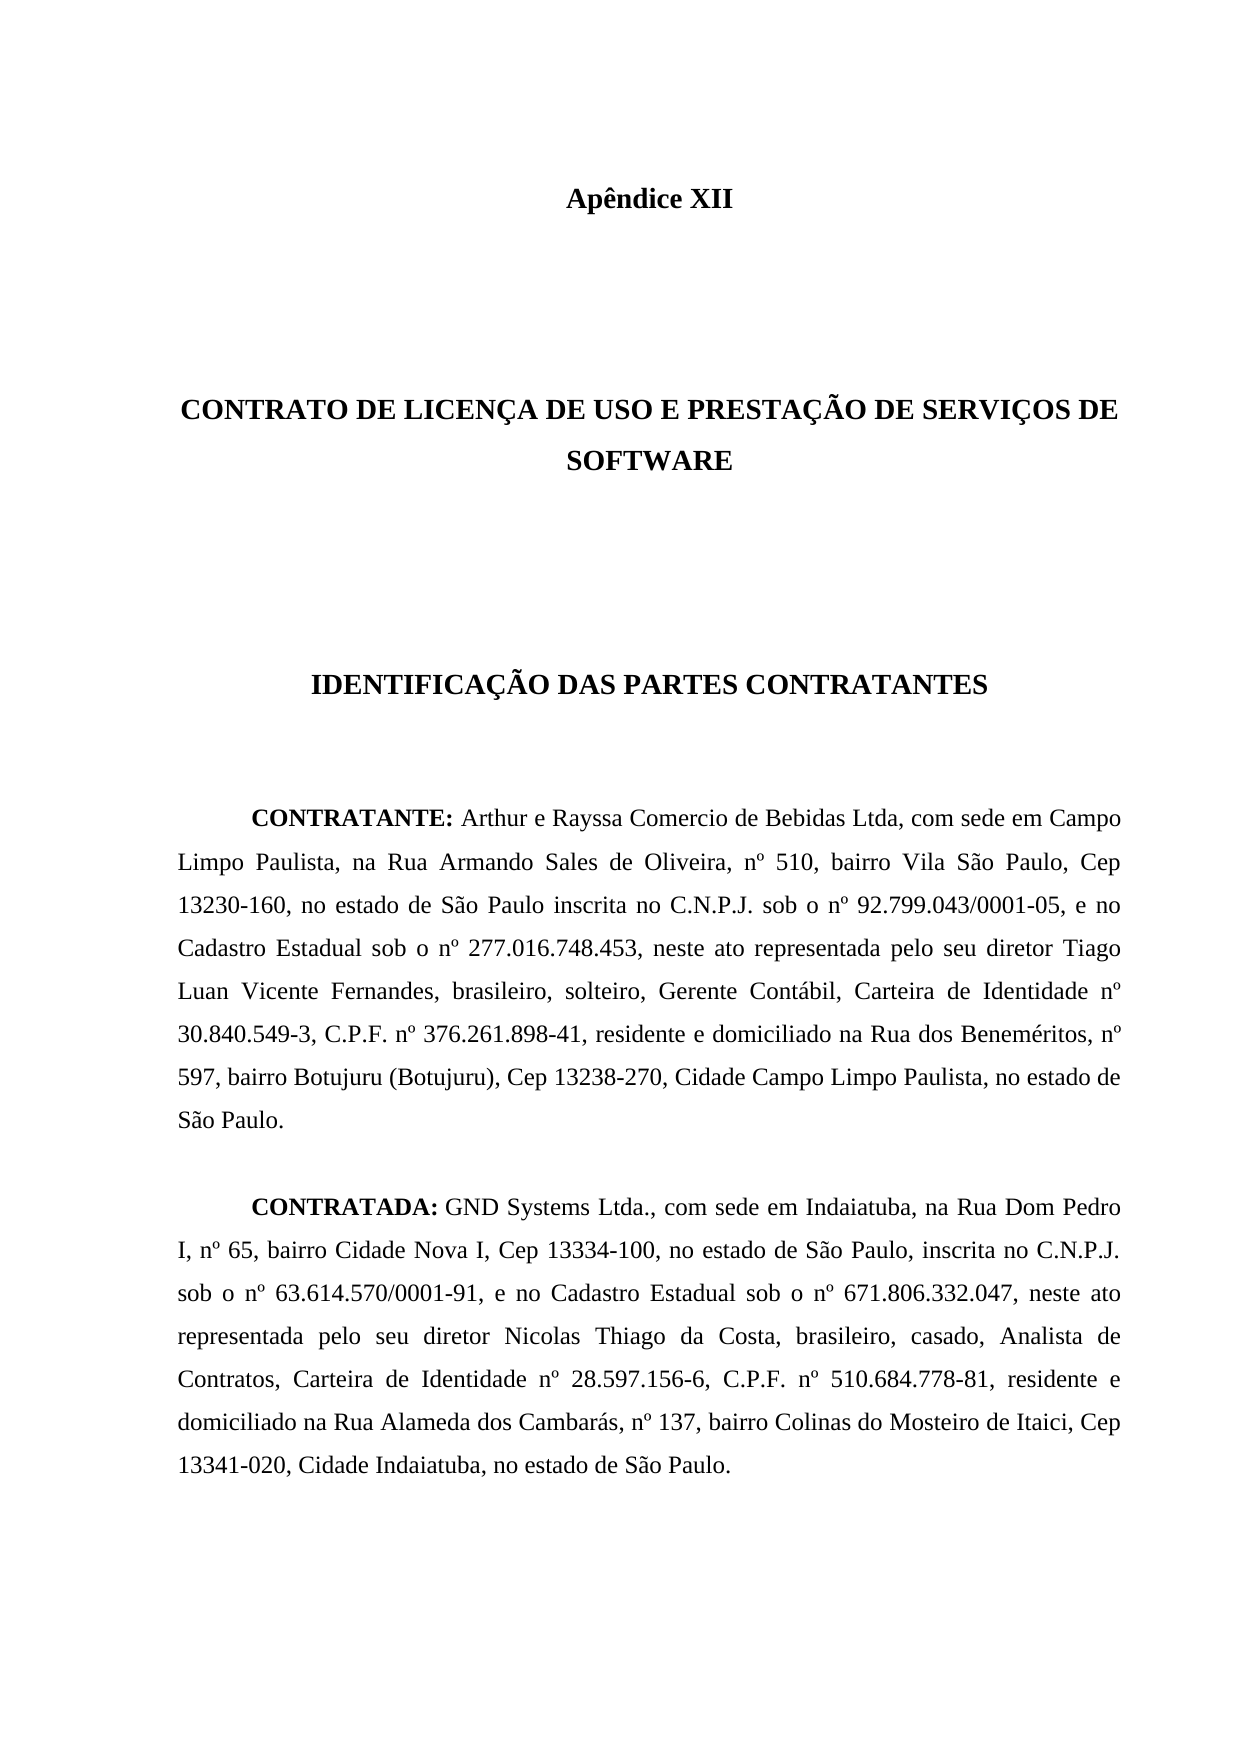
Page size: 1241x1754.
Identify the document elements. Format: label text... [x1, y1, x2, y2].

text CONTRATANTE: Arthur e Rayssa Comercio de Bebidas Ltda, com sede em Campo Limpo Paulista, na Rua Armando Sales de Oliveira, nº 510, bairro Vila São Paulo, Cep 13230-160, no estado de São Paulo inscrita no C.N.P.J. sob o nº 92.799.043/0001-05, e no Cadastro Estadual sob o nº 277.016.748.453, neste ato representada pelo seu diretor Tiago Luan Vicente Fernandes, brasileiro, solteiro, Gerente Contábil, Carteira de Identidade nº 30.840.549-3, C.P.F. nº 376.261.898-41, residente e domiciliado na Rua dos Beneméritos, nº 597, bairro Botujuru (Botujuru), Cep 13238-270, Cidade Campo Limpo Paulista, no estado de São Paulo. [177, 803, 1122, 1134]
text IDENTIFICAÇÃO DAS PARTES CONTRATANTES [177, 667, 1122, 700]
subtitle Apêndice XII [177, 181, 1122, 215]
text CONTRATO DE LICENÇA DE USO E PRESTAÇÃO DE SERVIÇOS DE SOFTWARE [177, 392, 1122, 476]
text CONTRATADA: GND Systems Ltda., com sede em Indaiatuba, na Rua Dom Pedro I, nº 65, bairro Cidade Nova I, Cep 13334-100, no estado de São Paulo, inscrita no C.N.P.J. sob o nº 63.614.570/0001-91, e no Cadastro Estadual sob o nº 671.806.332.047, neste ato representada pelo seu diretor Nicolas Thiago da Costa, brasileiro, casado, Analista de Contratos, Carteira de Identidade nº 28.597.156-6, C.P.F. nº 510.684.778-81, residente e domiciliado na Rua Alameda dos Cambarás, nº 137, bairro Colinas do Mosteiro de Itaici, Cep 13341-020, Cidade Indaiatuba, no estado de São Paulo. [177, 1192, 1122, 1479]
